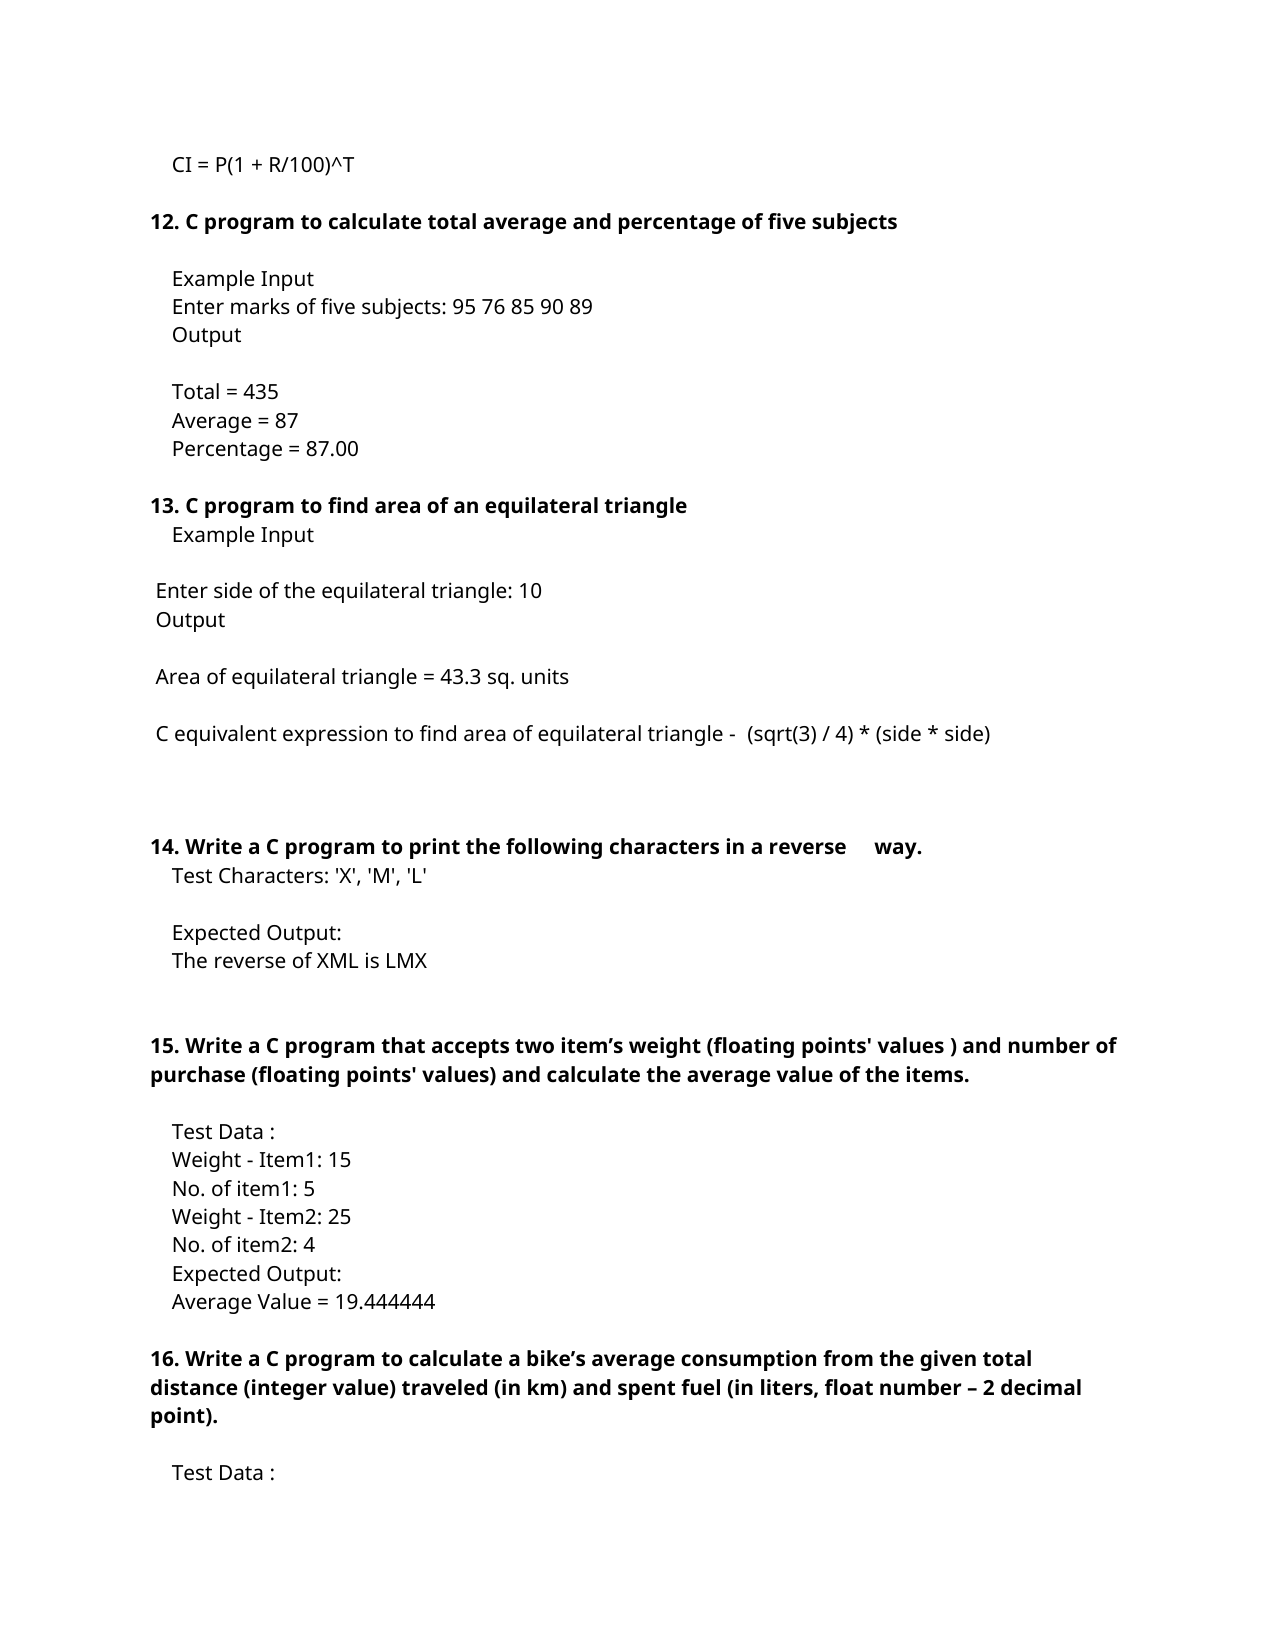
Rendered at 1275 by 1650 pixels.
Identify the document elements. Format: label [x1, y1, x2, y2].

text [150, 150, 1125, 1487]
